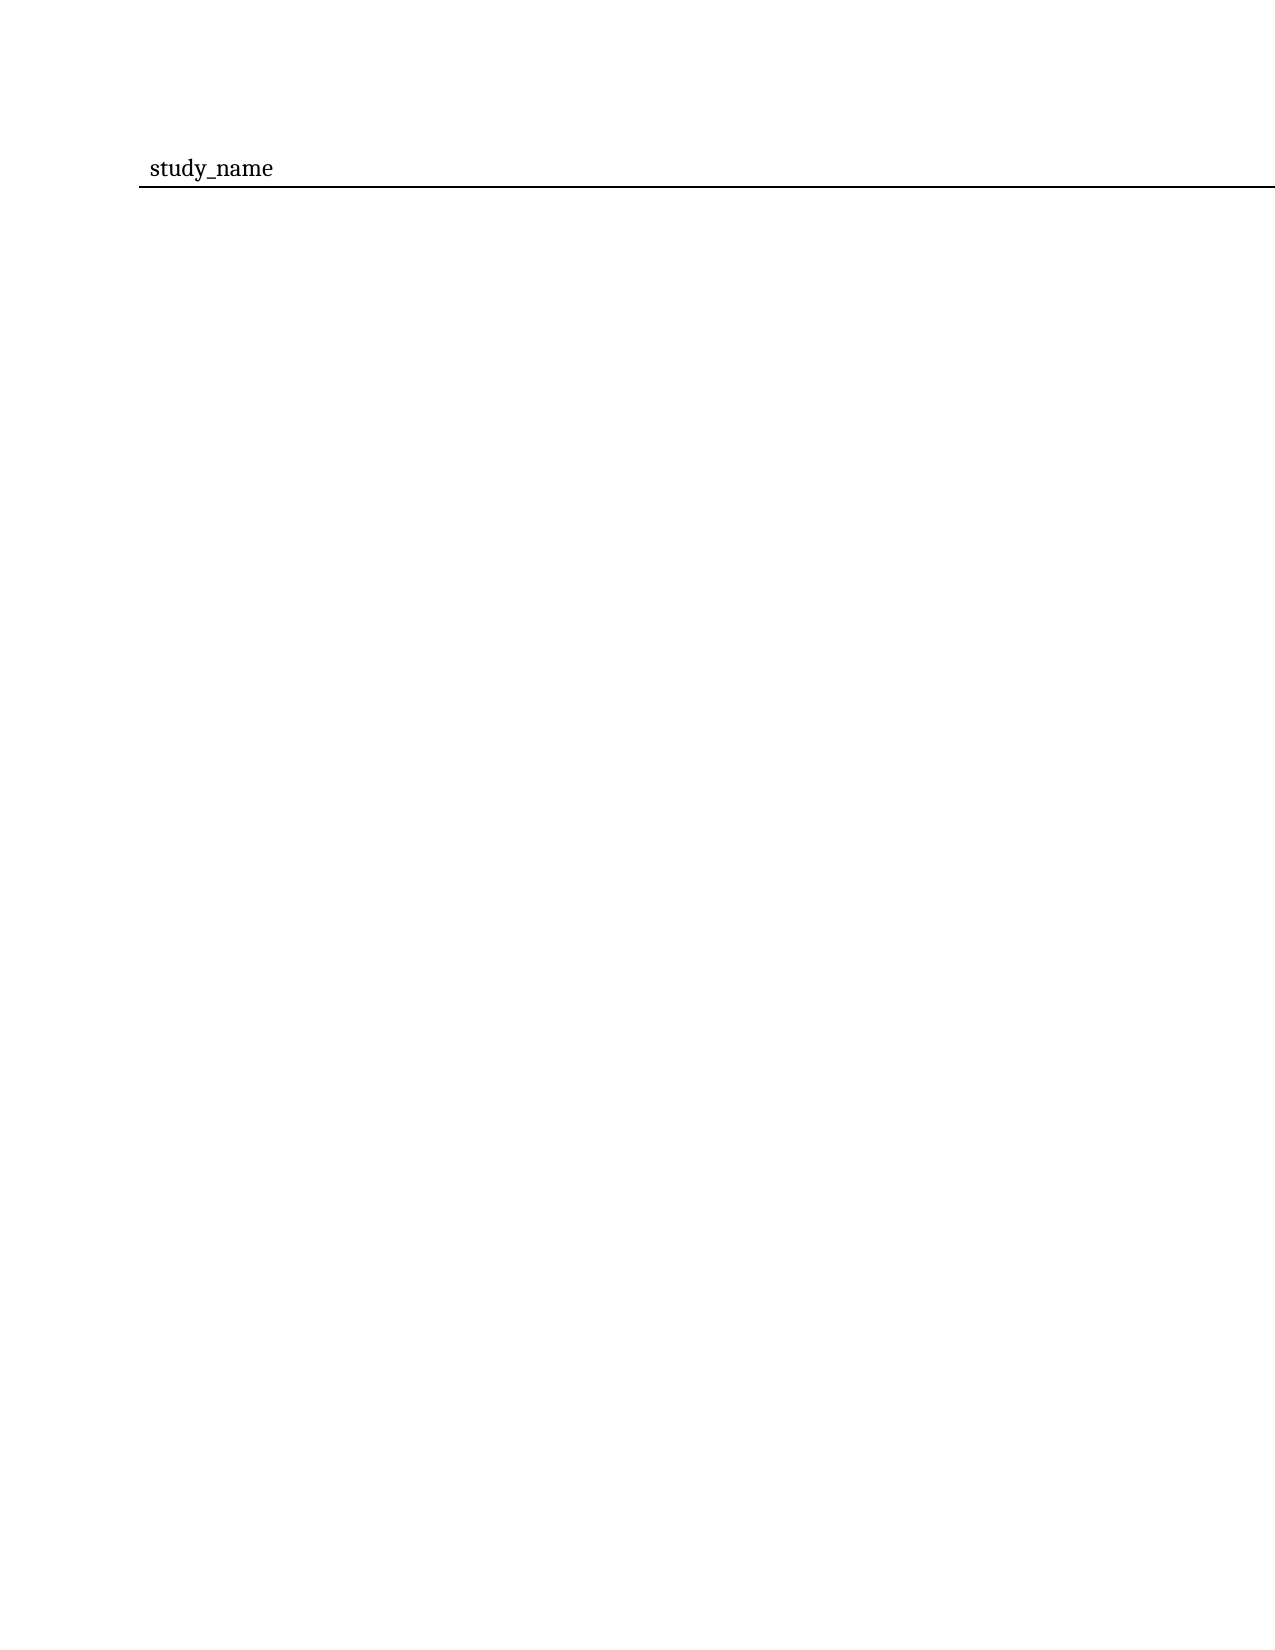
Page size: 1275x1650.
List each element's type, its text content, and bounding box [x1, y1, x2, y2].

table_header study_name [139, 150, 1275, 186]
